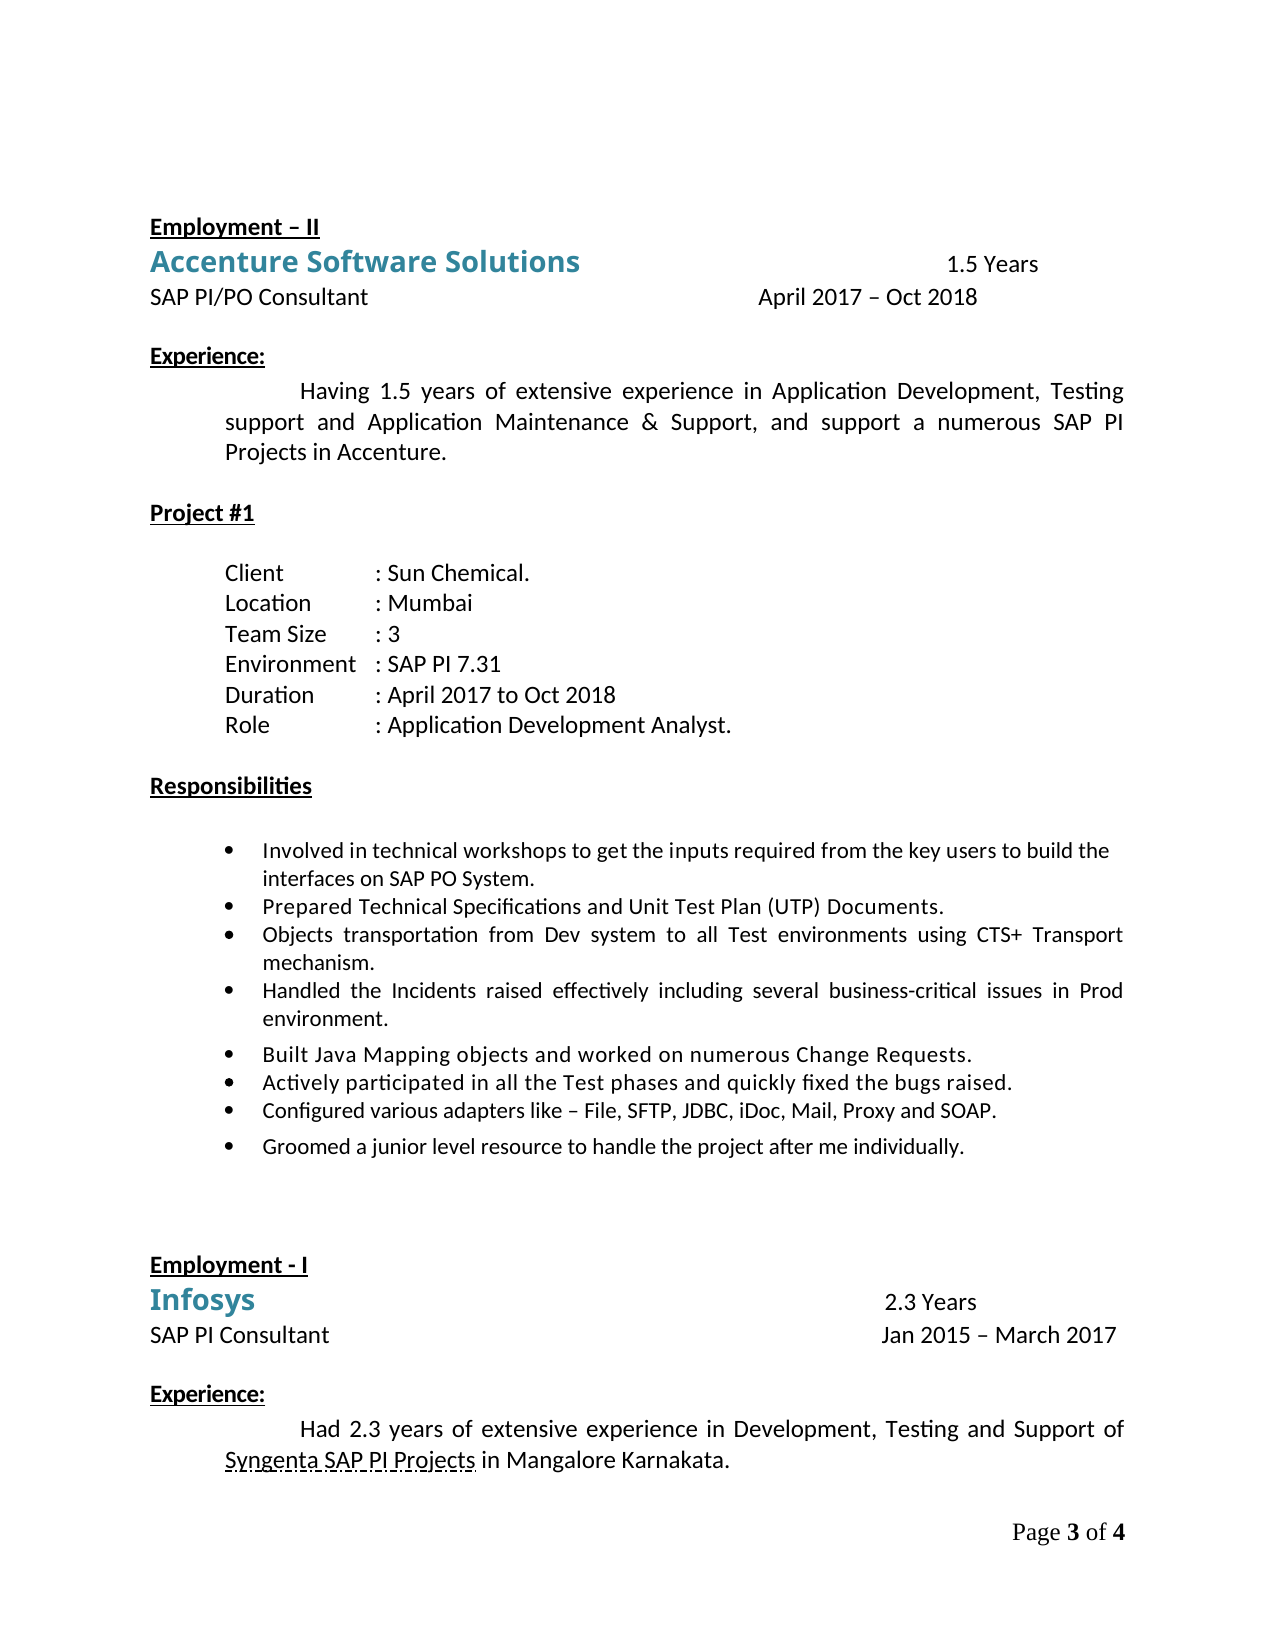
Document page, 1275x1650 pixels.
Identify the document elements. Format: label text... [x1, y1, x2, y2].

list Prepared Technical Specifications and Unit Test Plan (UTP) Documents. [225, 892, 1125, 921]
list Handled the Incidents raised effectively including several business-critical issues in Prod environment. [225, 977, 1125, 1033]
list Experience: [150, 341, 1125, 371]
text Duration : April 2017 to Oct 2018 [150, 679, 1125, 709]
text Employment - I [150, 1249, 1125, 1279]
text SAP PI/PO Consultant April 2017 – Oct 2018 [150, 281, 1125, 312]
text Having 1.5 years of extensive experience in Application Development, Testing support and Application Maintenance & Support, and support a numerous SAP PI Projects in Accenture. [225, 376, 1125, 467]
text Responsibilities [150, 771, 1125, 801]
text Client : Sun Chemical. [150, 557, 1125, 587]
text SAP PI Consultant Jan 2015 – March 2017 [150, 1319, 1125, 1350]
text Employment – II [150, 211, 1125, 242]
list Built Java Mapping objects and worked on numerous Change Requests. [225, 1040, 1125, 1068]
list Configured various adapters like – File, SFTP, JDBC, iDoc, Mail, Proxy and SOAP. [225, 1096, 1125, 1124]
text Had 2.3 years of extensive experience in Development, Testing and Support of Syngenta SAP PI Projects in Mangalore Karnakata. [225, 1413, 1125, 1474]
list Actively participated in all the Test phases and quickly fixed the bugs raised. [225, 1068, 1125, 1096]
text Environment : SAP PI 7.31 [150, 648, 1125, 679]
text Accenture Software Solutions 1.5 Years [150, 242, 1125, 281]
list Objects transportation from Dev system to all Test environments using CTS+ Transport mechanism. [225, 921, 1125, 977]
list Groomed a junior level resource to handle the project after me individually. [225, 1132, 1125, 1160]
list Experience: [150, 1378, 1125, 1409]
list Involved in technical workshops to get the inputs required from the key users to build the interfaces on SAP PO System. [225, 836, 1125, 892]
text Project #1 [150, 498, 1125, 528]
text Team Size : 3 [150, 618, 1125, 648]
text Infosys 2.3 Years [150, 1279, 1125, 1319]
text Location : Mumbai [150, 587, 1125, 618]
text Role : Application Development Analyst. [150, 709, 1125, 740]
